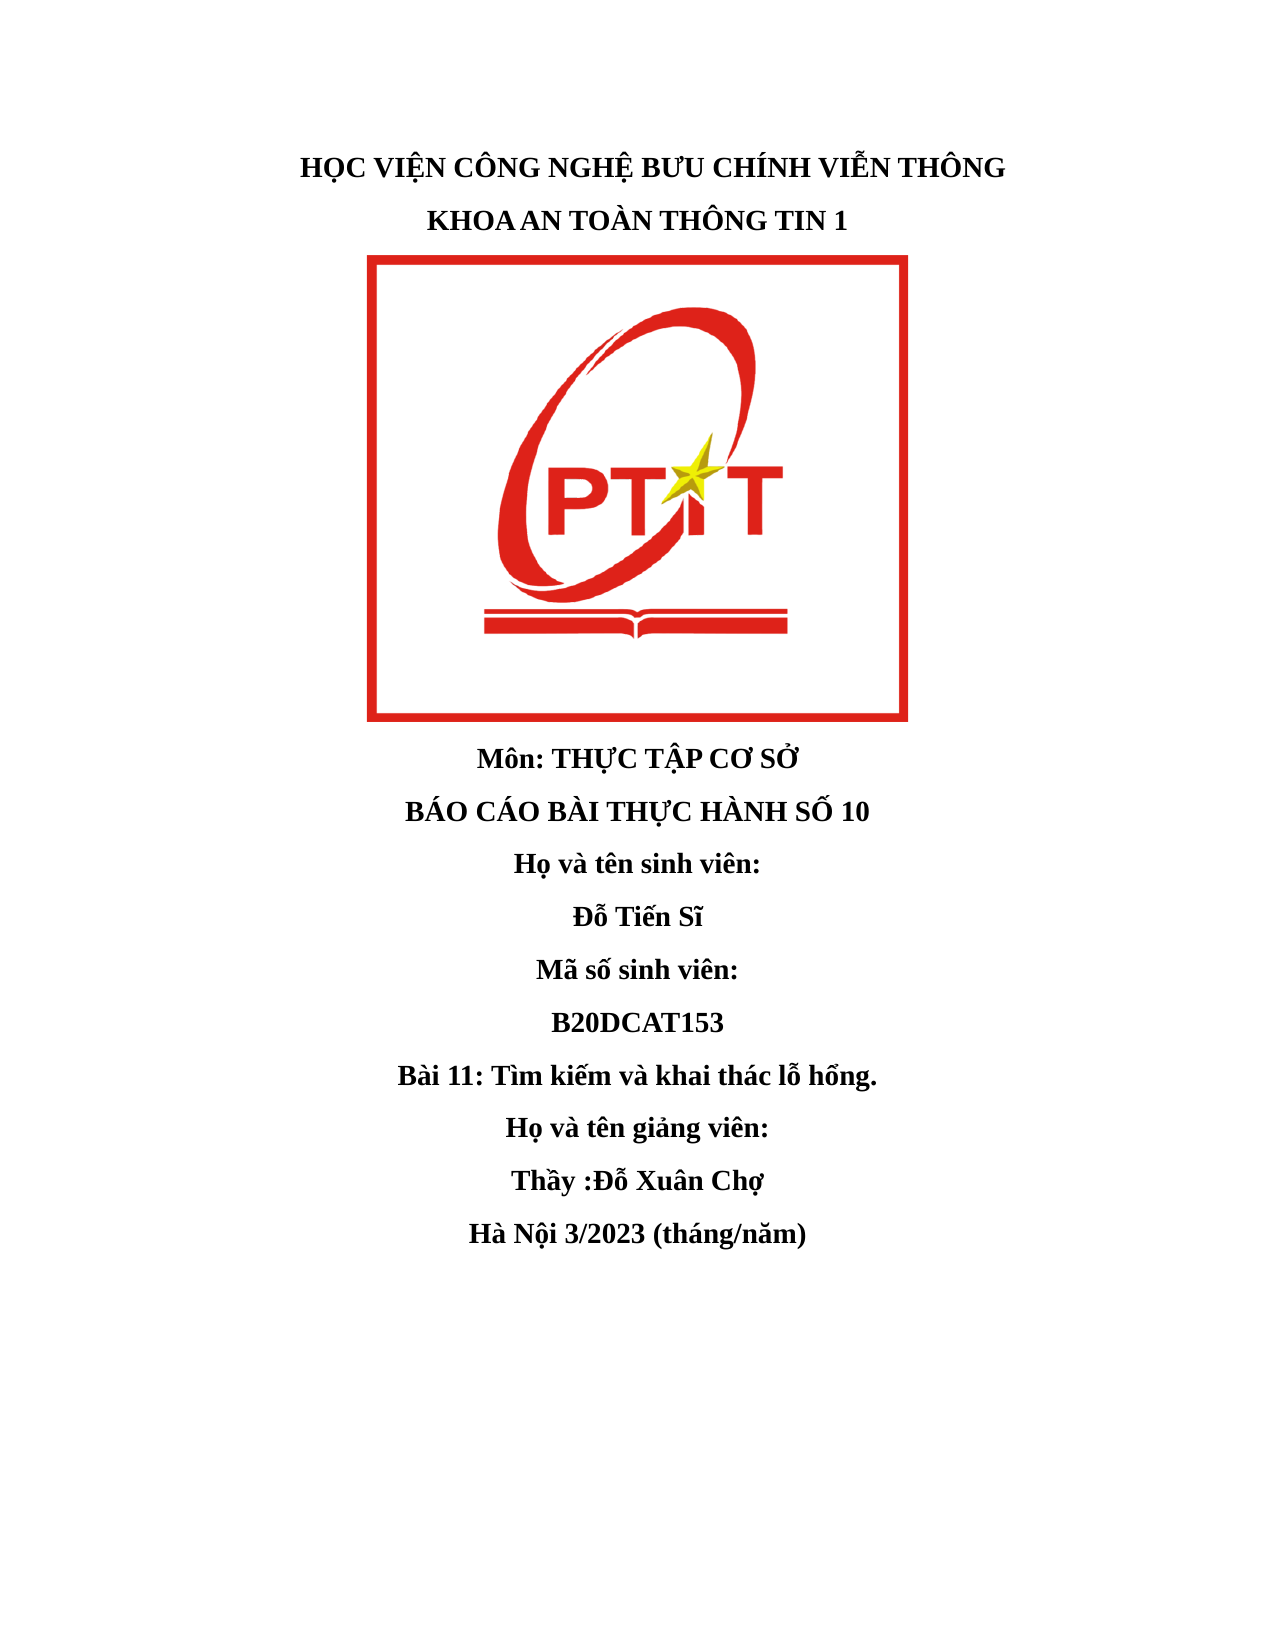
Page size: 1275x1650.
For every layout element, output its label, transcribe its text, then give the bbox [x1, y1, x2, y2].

text Hà Nội 3/2023 (tháng/năm) [150, 1216, 1125, 1250]
text Môn: THỰC TẬP CƠ SỞ [150, 741, 1125, 774]
text Họ và tên giảng viên: [150, 1111, 1125, 1144]
text KHOA AN TOÀN THÔNG TIN 1 [150, 203, 1125, 236]
picture [366, 255, 909, 722]
text BÁO CÁO BÀI THỰC HÀNH SỐ 10 [150, 794, 1125, 827]
text Mã số sinh viên: [150, 952, 1125, 986]
text HỌC VIỆN CÔNG NGHỆ BƯU CHÍNH VIỄN THÔNG [225, 150, 1125, 183]
text Đỗ Tiến Sĩ [150, 899, 1125, 933]
text Họ và tên sinh viên: [150, 847, 1125, 880]
text B20DCAT153 [150, 1005, 1125, 1038]
text Thầy :Đỗ Xuân Chợ [150, 1163, 1125, 1197]
text Bài 11: Tìm kiếm và khai thác lỗ hổng. [150, 1058, 1125, 1091]
